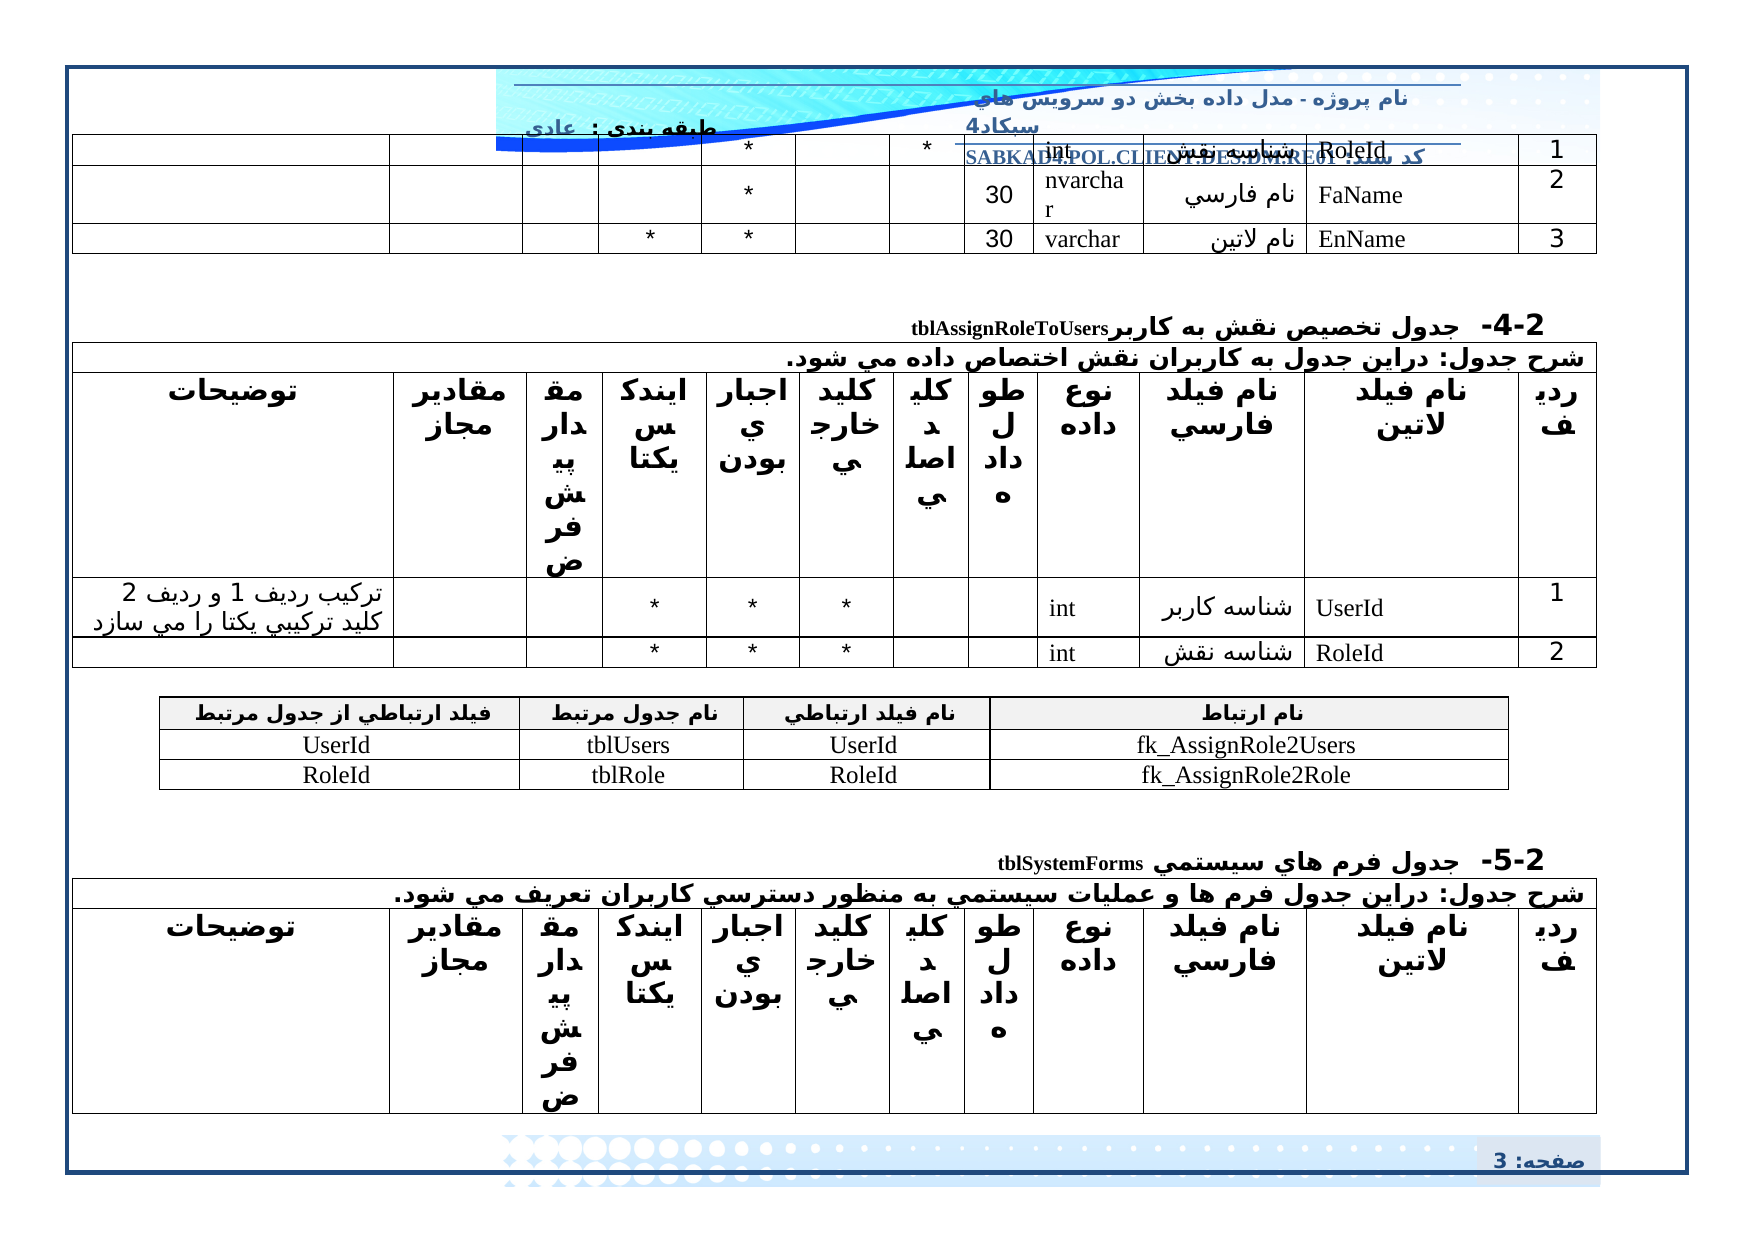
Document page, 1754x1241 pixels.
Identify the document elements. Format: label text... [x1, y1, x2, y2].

table_cell [523, 224, 598, 253]
table_cell توضيحات [73, 909, 389, 1113]
table_cell [390, 135, 522, 164]
table_header فيلد ارتباطي از جدول مرتبط [160, 698, 519, 729]
table_cell 2 [1519, 166, 1596, 223]
table_cell varchar [1034, 224, 1143, 253]
table_header نام فيلد ارتباطي [744, 698, 989, 729]
table_cell [390, 224, 522, 253]
table_header نام جدول مرتبط [520, 698, 743, 729]
table_cell رديف [1519, 909, 1596, 1113]
table_cell EnName [1307, 224, 1518, 253]
table_cell [73, 166, 389, 223]
table_cell مقدار پيش فرض [527, 373, 602, 577]
table_cell شناسه نقش [1144, 135, 1306, 164]
table_cell int [1034, 135, 1143, 164]
table_header شرح جدول: دراين جدول فرم ها و عمليات سيستمي به منظور دسترسي کاربران تعريف مي شود. [73, 879, 1596, 908]
table_cell [394, 578, 526, 636]
table_cell اجباري بودن [707, 373, 799, 577]
table_cell شناسه نقش [1140, 638, 1304, 667]
table_cell int [1038, 638, 1139, 667]
table_cell نوع داده [1034, 909, 1143, 1113]
table_cell RoleId [1305, 638, 1518, 667]
table_cell RoleId [1307, 135, 1518, 164]
table_cell [890, 224, 964, 253]
table_cell شناسه کاربر [1140, 578, 1304, 636]
table_cell نوع داده [1038, 373, 1139, 577]
table_cell * [707, 638, 799, 667]
table_cell 30 [965, 224, 1033, 253]
table_cell توضيحات [73, 373, 393, 577]
table_cell نام فيلد فارسي [1144, 909, 1306, 1113]
table_cell ايندکس يکتا [599, 909, 701, 1113]
table_cell UserId [160, 730, 519, 759]
table_cell 2 [1519, 638, 1596, 667]
table_header شرح جدول: دراين جدول به کاربران نقش اختصاص داده مي شود. [73, 343, 1596, 372]
table_cell int [1038, 578, 1139, 636]
table_cell مقاديرمجاز [394, 373, 526, 577]
table_cell * [707, 578, 799, 636]
subtitle جدول فرم هاي سيستمي tblSystemForms [118, 844, 1460, 878]
table_cell کليد اصلي [894, 373, 968, 577]
table_cell مقدار پيش فرض [523, 909, 598, 1113]
table_cell [969, 578, 1037, 636]
table_cell کليد خارجي [796, 909, 889, 1113]
table_cell نام لاتين [1144, 224, 1306, 253]
table_cell * [702, 166, 795, 223]
table_cell کليد اصلي [890, 909, 964, 1113]
table_cell [796, 135, 889, 164]
table_header نام ارتباط [991, 698, 1508, 729]
picture [496, 1175, 1601, 1187]
subtitle جدول تخصيص نقش به کاربرtblAssignRoleToUsers [118, 308, 1460, 342]
table_cell نام فيلد فارسي [1140, 373, 1304, 577]
table_cell [890, 166, 964, 223]
table_cell ترکيب رديف 1 و رديف 2 کليد ترکيبي يکتا را مي سازد [73, 578, 393, 636]
table_cell [73, 638, 393, 667]
table_cell FaName [1307, 166, 1518, 223]
table_cell [599, 135, 701, 164]
table_cell ايندکس يکتا [603, 373, 706, 577]
table_cell [894, 638, 968, 667]
table_cell 1 [1519, 578, 1596, 636]
table_cell رديف [1519, 373, 1596, 577]
table_cell [599, 166, 701, 223]
table_cell [527, 578, 602, 636]
table_cell RoleId [160, 760, 519, 789]
table_cell * [702, 135, 795, 164]
table_cell * [603, 638, 706, 667]
table_cell fk_AssignRole2Users [991, 730, 1508, 759]
table_cell RoleId [744, 760, 989, 789]
picture [496, 1135, 1601, 1170]
table_cell * [702, 224, 795, 253]
table_cell نام فارسي [1144, 166, 1306, 223]
table_cell [969, 638, 1037, 667]
table_cell طول داده [969, 373, 1037, 577]
table_cell [894, 578, 968, 636]
table_cell مقاديرمجاز [390, 909, 522, 1113]
table_cell fk_AssignRole2Role [991, 760, 1508, 789]
table_cell * [800, 578, 893, 636]
table_cell * [599, 224, 701, 253]
table_cell طول داده [965, 909, 1033, 1113]
table_cell [523, 166, 598, 223]
table_cell [796, 224, 889, 253]
table_cell * [603, 578, 706, 636]
table_cell 30 [965, 166, 1033, 223]
table_cell * [800, 638, 893, 667]
table_cell [527, 638, 602, 667]
table_cell [73, 135, 389, 164]
table_cell کليد خارجي [800, 373, 893, 577]
table_cell [523, 135, 598, 164]
table_cell [796, 166, 889, 223]
table_cell UserId [1305, 578, 1518, 636]
table_cell 3 [1519, 224, 1596, 253]
table_cell [390, 166, 522, 223]
table_cell اجباري بودن [702, 909, 795, 1113]
table_cell UserId [744, 730, 989, 759]
picture [496, 69, 1601, 163]
table_cell [394, 638, 526, 667]
table_cell 1 [1519, 135, 1596, 164]
table_cell * [890, 135, 964, 164]
table_cell [73, 224, 389, 253]
table_cell tblUsers [520, 730, 743, 759]
table_cell tblRole [520, 760, 743, 789]
table_cell نام فيلد لاتين [1305, 373, 1518, 577]
table_cell nvarchar [1034, 166, 1143, 223]
table_cell [965, 135, 1033, 164]
table_cell نام فيلد لاتين [1307, 909, 1518, 1113]
